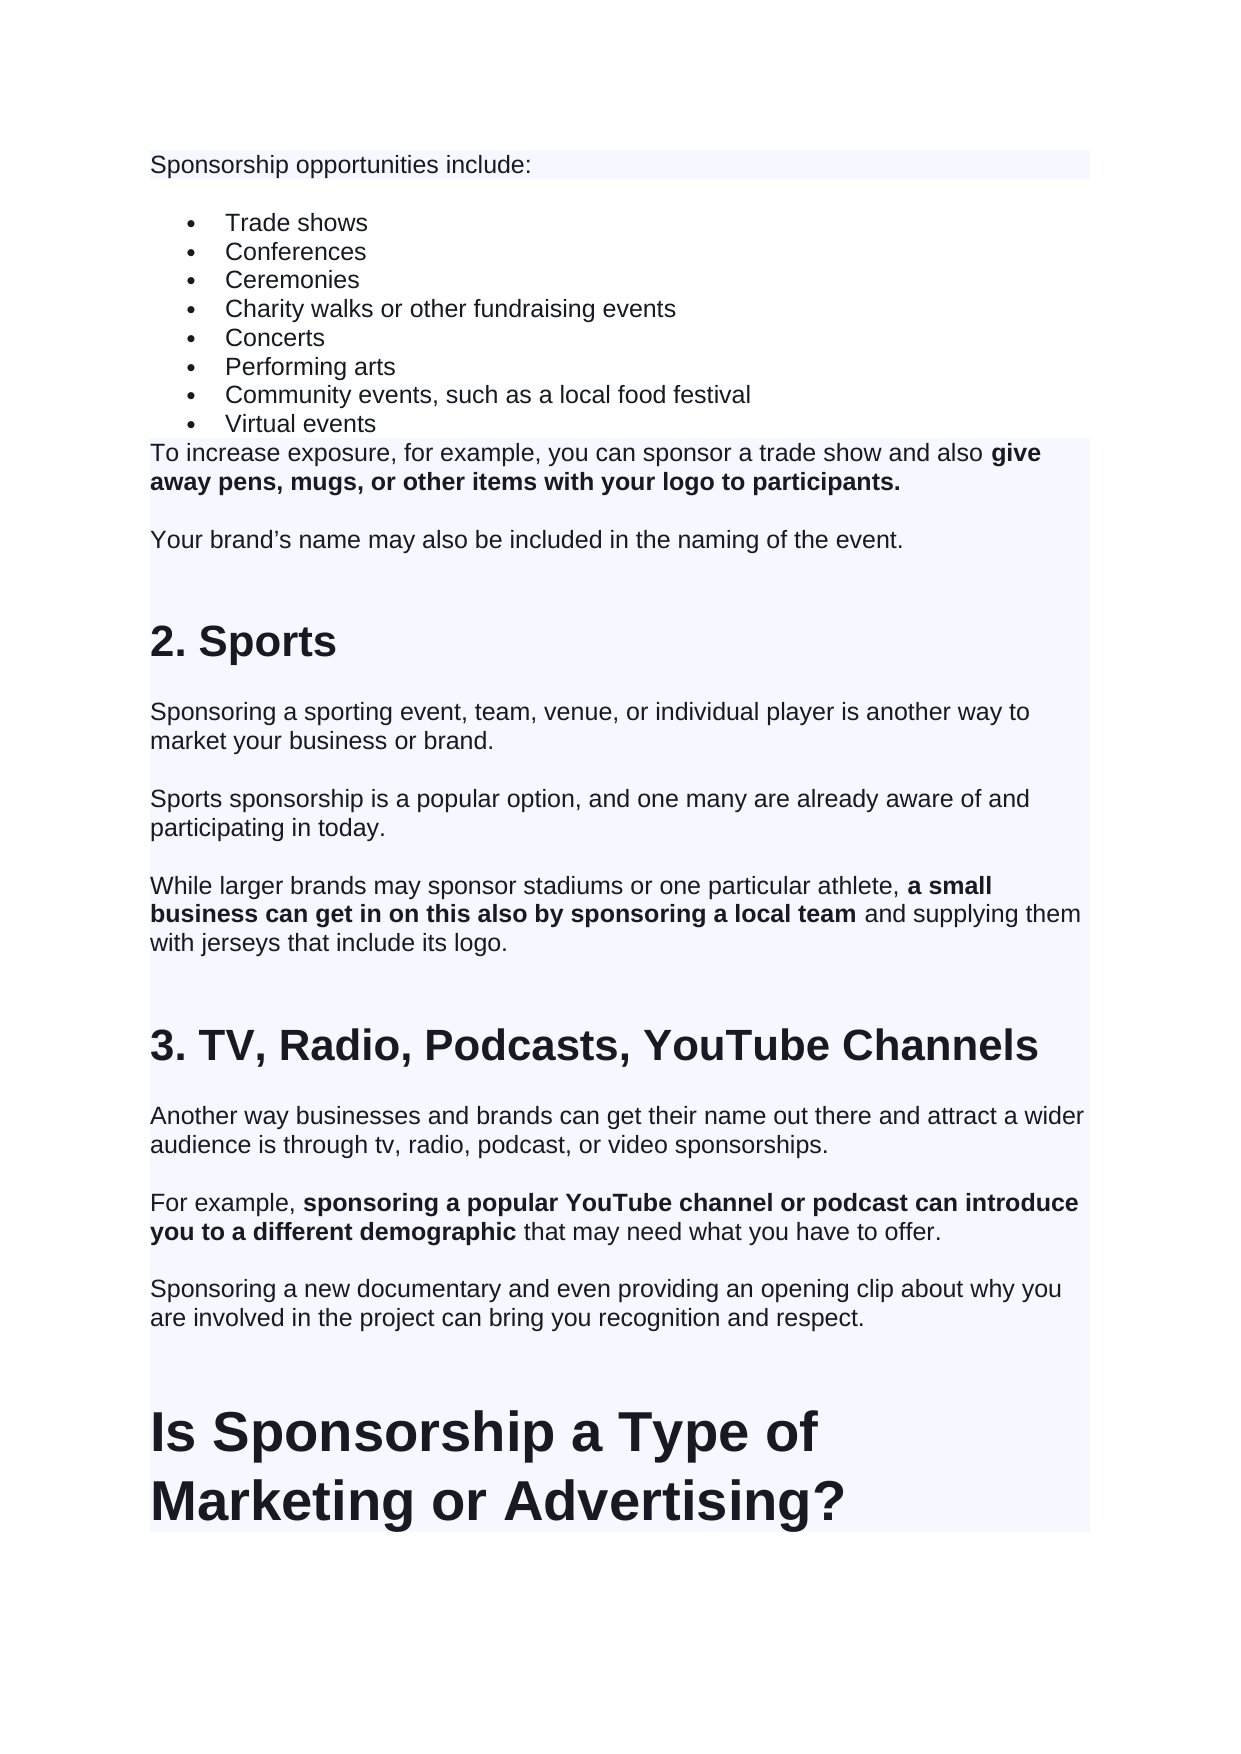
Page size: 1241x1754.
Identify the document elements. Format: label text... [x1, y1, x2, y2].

list Trade shows [187, 208, 1090, 237]
text 3. TV, Radio, Podcasts, YouTube Channels [150, 1019, 1090, 1070]
list Community events, such as a local food festival [187, 380, 1090, 409]
text Sponsoring a sporting event, team, venue, or individual player is another way to market your business or brand. [150, 697, 1090, 755]
text Sports sponsorship is a popular option, and one many are already aware of and participating in today. [150, 784, 1090, 842]
text Sponsorship opportunities include: [150, 150, 1090, 179]
text To increase exposure, for example, you can sponsor a trade show and also give away pens, mugs, or other items with your logo to participants. [150, 438, 1090, 495]
list Virtual events [187, 409, 1090, 438]
text Is Sponsorship a Type of Marketing or Advertising? [150, 1394, 1090, 1532]
list Performing arts [187, 352, 1090, 380]
text 2. Sports [150, 616, 1090, 666]
text Your brand’s name may also be included in the naming of the event. [150, 524, 1090, 553]
text Another way businesses and brands can get their name out there and attract a wider audience is through tv, radio, podcast, or video sponsorships. [150, 1101, 1090, 1158]
list Charity walks or other fundraising events [187, 294, 1090, 323]
text While larger brands may sponsor stadiums or one particular athlete, a small business can get in on this also by sponsoring a local team and supplying them with jerseys that include its logo. [150, 871, 1090, 957]
text Sponsoring a new documentary and even providing an opening clip about why you are involved in the project can bring you recognition and respect. [150, 1274, 1090, 1332]
list Conferences [187, 237, 1090, 265]
list Ceremonies [187, 265, 1090, 294]
list Concerts [187, 323, 1090, 352]
text For example, sponsoring a popular YouTube channel or podcast can introduce you to a different demographic that may need what you have to offer. [150, 1188, 1090, 1245]
